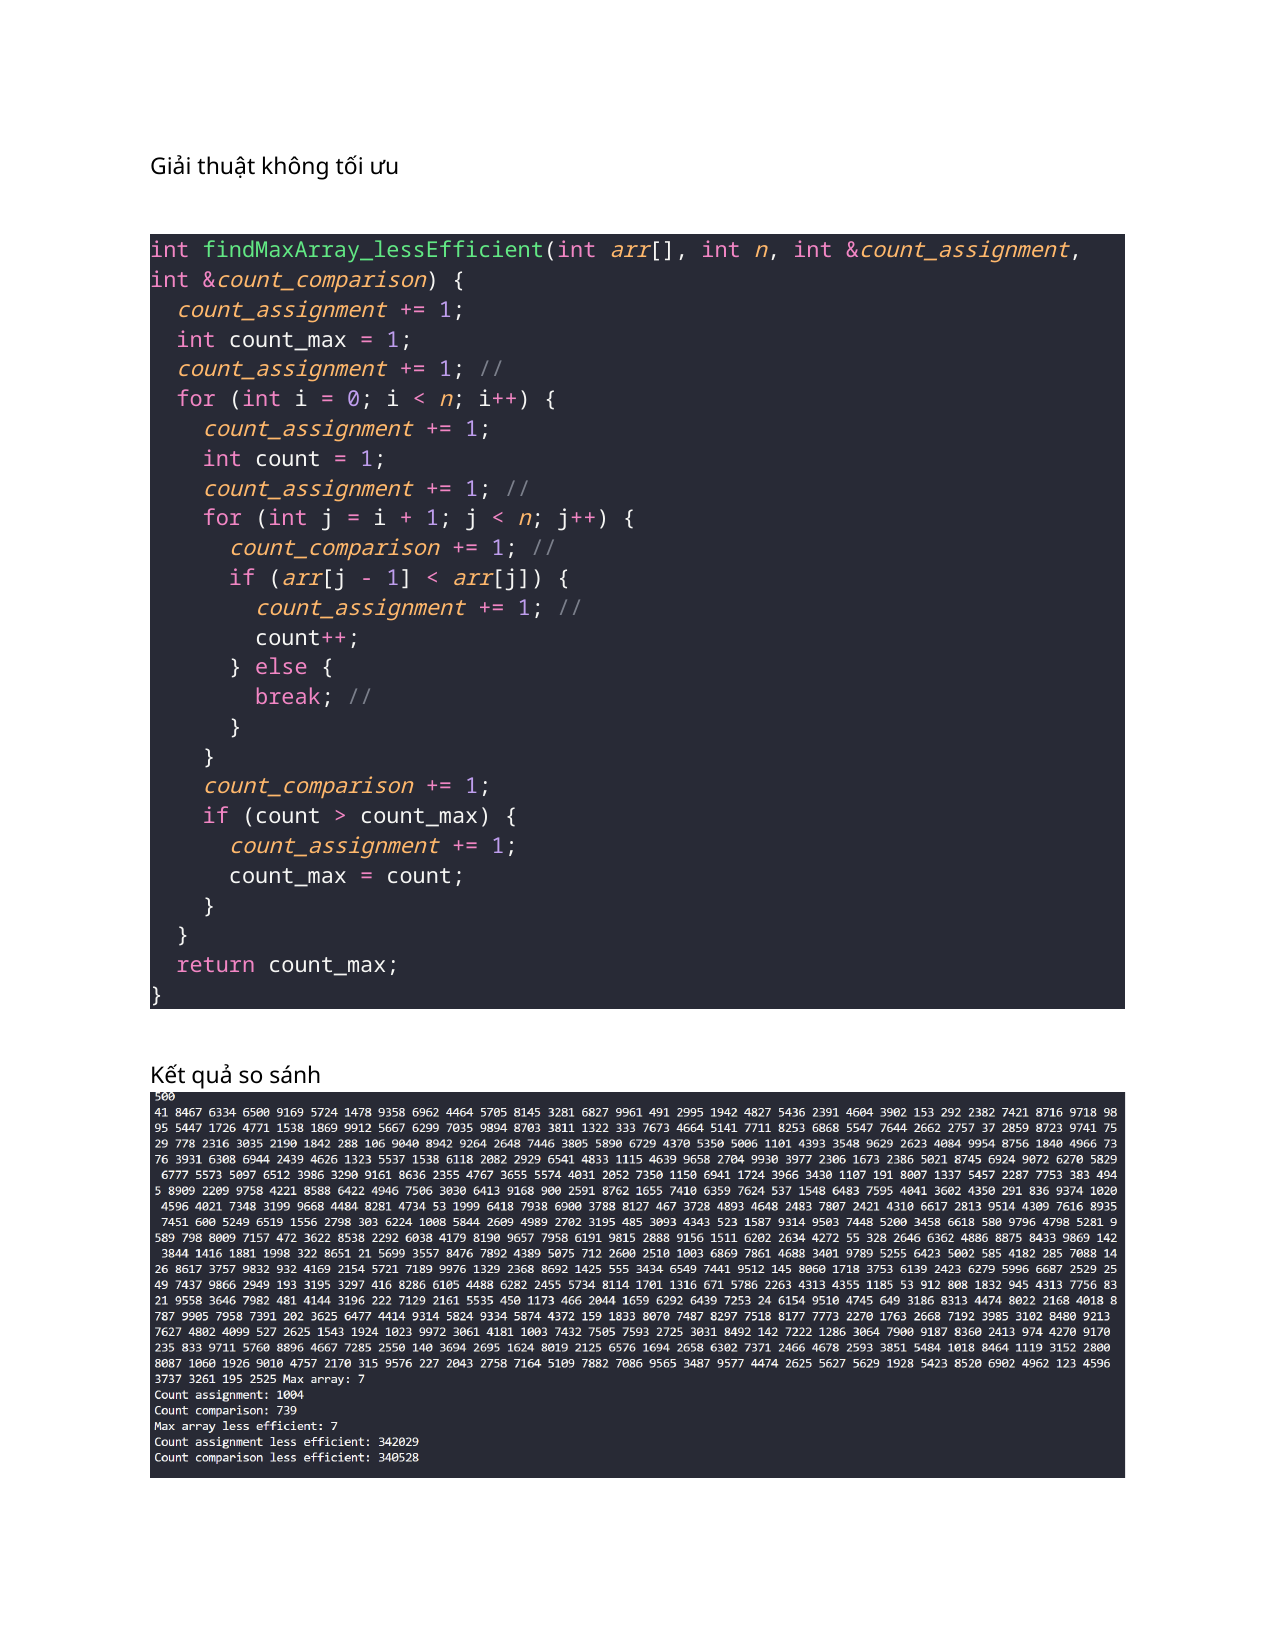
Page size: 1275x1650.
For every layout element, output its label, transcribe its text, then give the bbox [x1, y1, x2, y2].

text Kết quả so sánh [150, 1059, 1125, 1092]
text count_comparison += 1; // [150, 532, 1125, 562]
text if (count > count_max) { [150, 800, 1125, 830]
text count_assignment += 1; [150, 830, 1125, 860]
text count_assignment += 1; [150, 413, 1125, 443]
text for (int j = i + 1; j < n; j++) { [150, 502, 1125, 532]
picture [150, 1092, 1125, 1478]
text } [150, 979, 1125, 1009]
text count++; [150, 621, 1125, 651]
text int findMaxArray_lessEfficient(int arr[], int n, int &count_assignment, int &count_comparison) { [150, 234, 1125, 294]
text return count_max; [150, 949, 1125, 979]
text } else { [150, 651, 1125, 681]
text count_assignment += 1; // [150, 353, 1125, 383]
text count_assignment += 1; // [150, 592, 1125, 621]
text for (int i = 0; i < n; i++) { [150, 383, 1125, 413]
text count_max = count; [150, 860, 1125, 889]
text } [150, 919, 1125, 949]
text Giải thuật không tối ưu [150, 150, 1125, 215]
text } [150, 889, 1125, 919]
text break; // [150, 681, 1125, 711]
text int count_max = 1; [150, 323, 1125, 353]
text count_assignment += 1; [150, 294, 1125, 323]
text } [150, 711, 1125, 741]
text if (arr[j - 1] < arr[j]) { [150, 562, 1125, 592]
text count_assignment += 1; // [150, 472, 1125, 502]
text } [150, 741, 1125, 770]
text int count = 1; [150, 443, 1125, 472]
text count_comparison += 1; [150, 770, 1125, 800]
